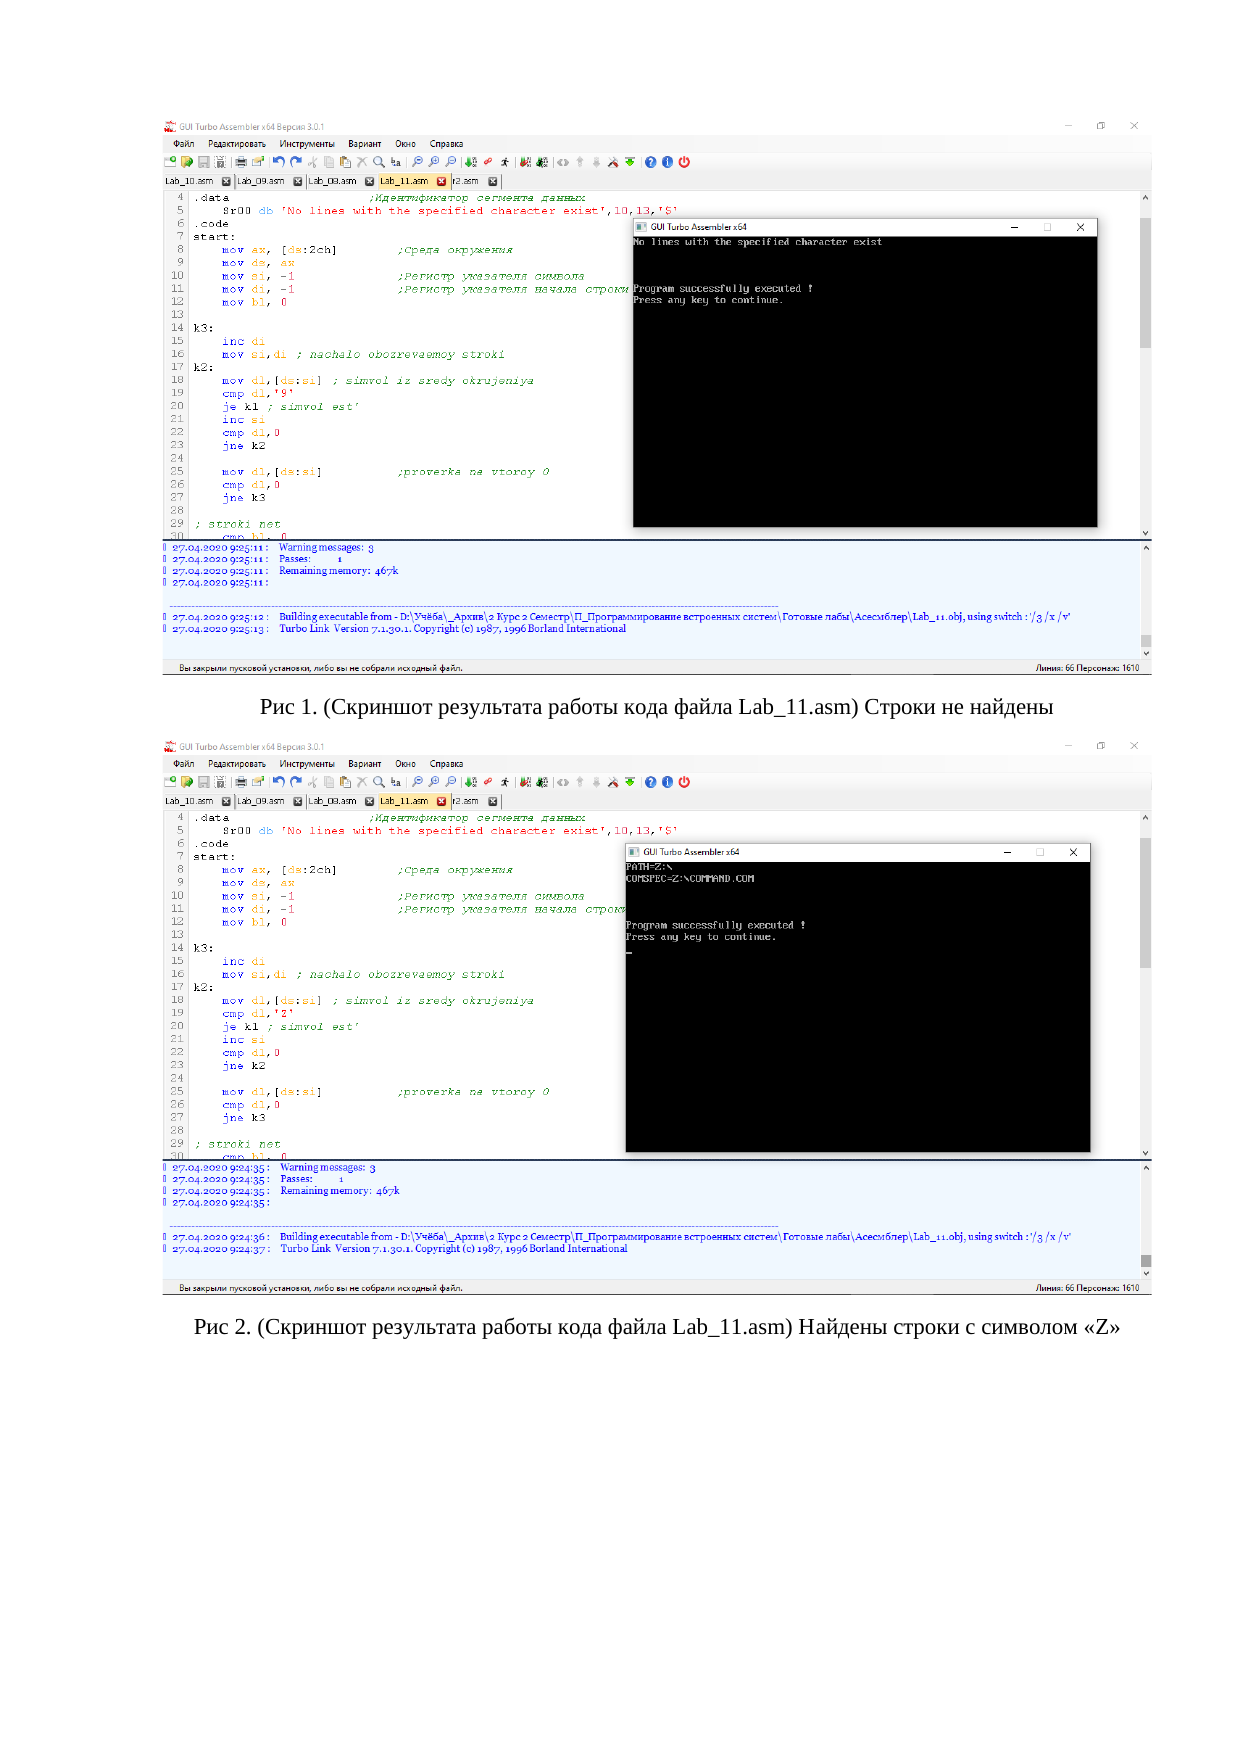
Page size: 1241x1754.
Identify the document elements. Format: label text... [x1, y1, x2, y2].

text Рис 1. (Скриншот результата работы кода файла Lab_11.asm) Строки не найдены [162, 693, 1152, 719]
picture [162, 118, 1152, 675]
picture [162, 738, 1152, 1295]
text Рис 2. (Скриншот результата работы кода файла Lab_11.asm) Найдены строки с символом «Z» [162, 1313, 1152, 1339]
